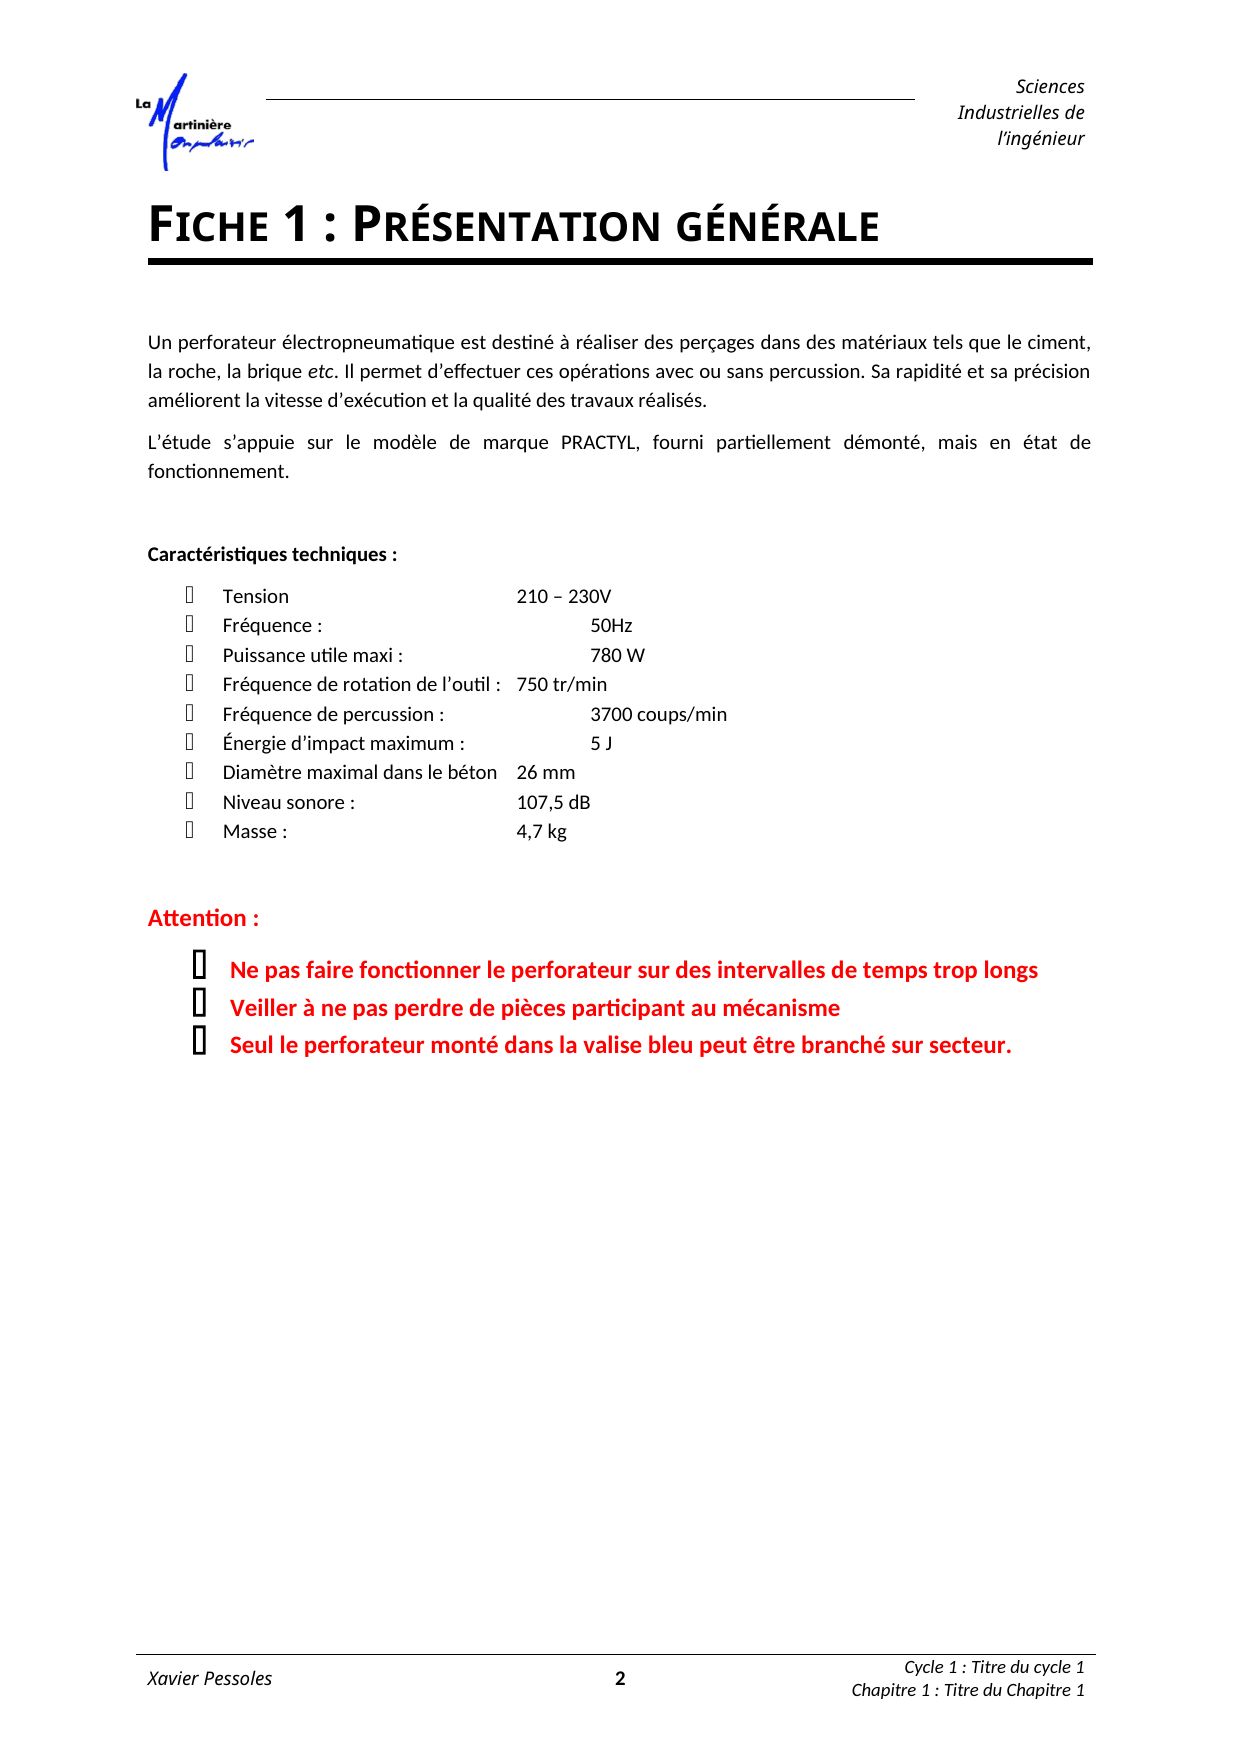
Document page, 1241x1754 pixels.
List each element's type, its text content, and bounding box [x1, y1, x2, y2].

picture [136, 73, 254, 171]
list Veiller à ne pas perdre de pièces participant au mécanisme [192, 987, 1093, 1025]
text Attention : [148, 902, 1093, 932]
list Puissance utile maxi : 780 W [185, 642, 1093, 668]
list Diamètre maximal dans le béton 26 mm [185, 759, 1093, 785]
text Caractéristiques techniques : [148, 542, 1093, 567]
list Énergie d’impact maximum : 5 J [185, 730, 1093, 756]
list Fréquence : 50Hz [185, 613, 1093, 638]
text L’étude s’appuie sur le modèle de marque PRACTYL, fourni partiellement démonté, mais en état de fonctionnement. [148, 429, 1093, 484]
list Niveau sonore : 107,5 dB [185, 789, 1093, 814]
list Masse : 4,7 kg [185, 818, 1093, 844]
text Un perforateur électropneumatique est destiné à réaliser des perçages dans des matériaux tels que le ciment, la roche, la brique etc. Il permet d’effectuer ces opérations avec ou sans percussion. Sa rapidité et sa précision améliorent la vitesse d’exécution et la qualité des travaux réalisés. [148, 329, 1093, 413]
list Ne pas faire fonctionner le perforateur sur des intervalles de temps trop longs [192, 949, 1093, 987]
list Tension 210 – 230V [185, 583, 1093, 609]
list Seul le perforateur monté dans la valise bleu peut être branché sur secteur. [192, 1025, 1093, 1063]
list Fréquence de percussion : 3700 coups/min [185, 701, 1093, 726]
subtitle Fiche 1 : Présentation générale [148, 188, 1093, 258]
list Fréquence de rotation de l’outil : 750 tr/min [185, 671, 1093, 697]
